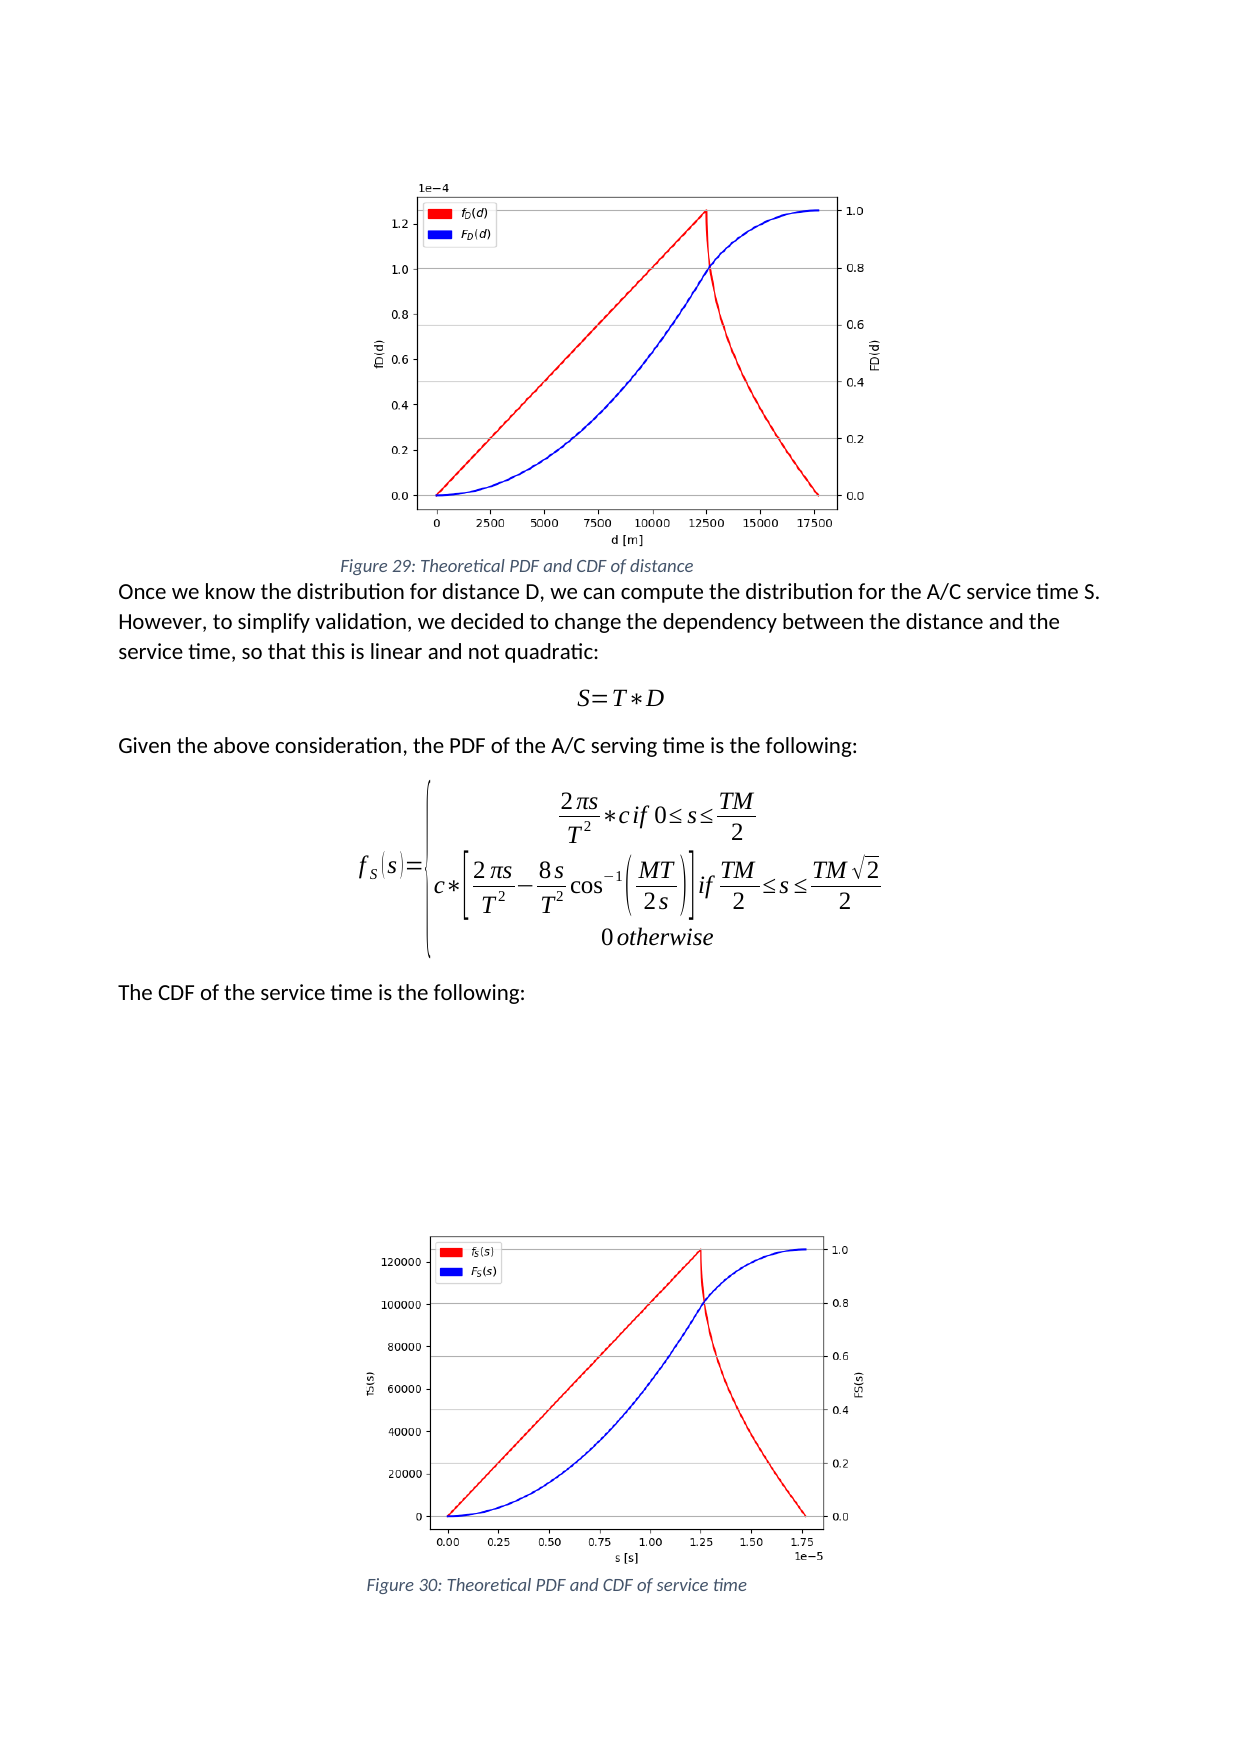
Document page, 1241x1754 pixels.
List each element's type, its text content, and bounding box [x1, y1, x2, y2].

picture [349, 147, 891, 554]
text Given the above consideration, the PDF of the A/C serving time is the following: [118, 731, 1122, 759]
text The CDF of the service time is the following: [118, 978, 1122, 1006]
picture [366, 1190, 874, 1571]
